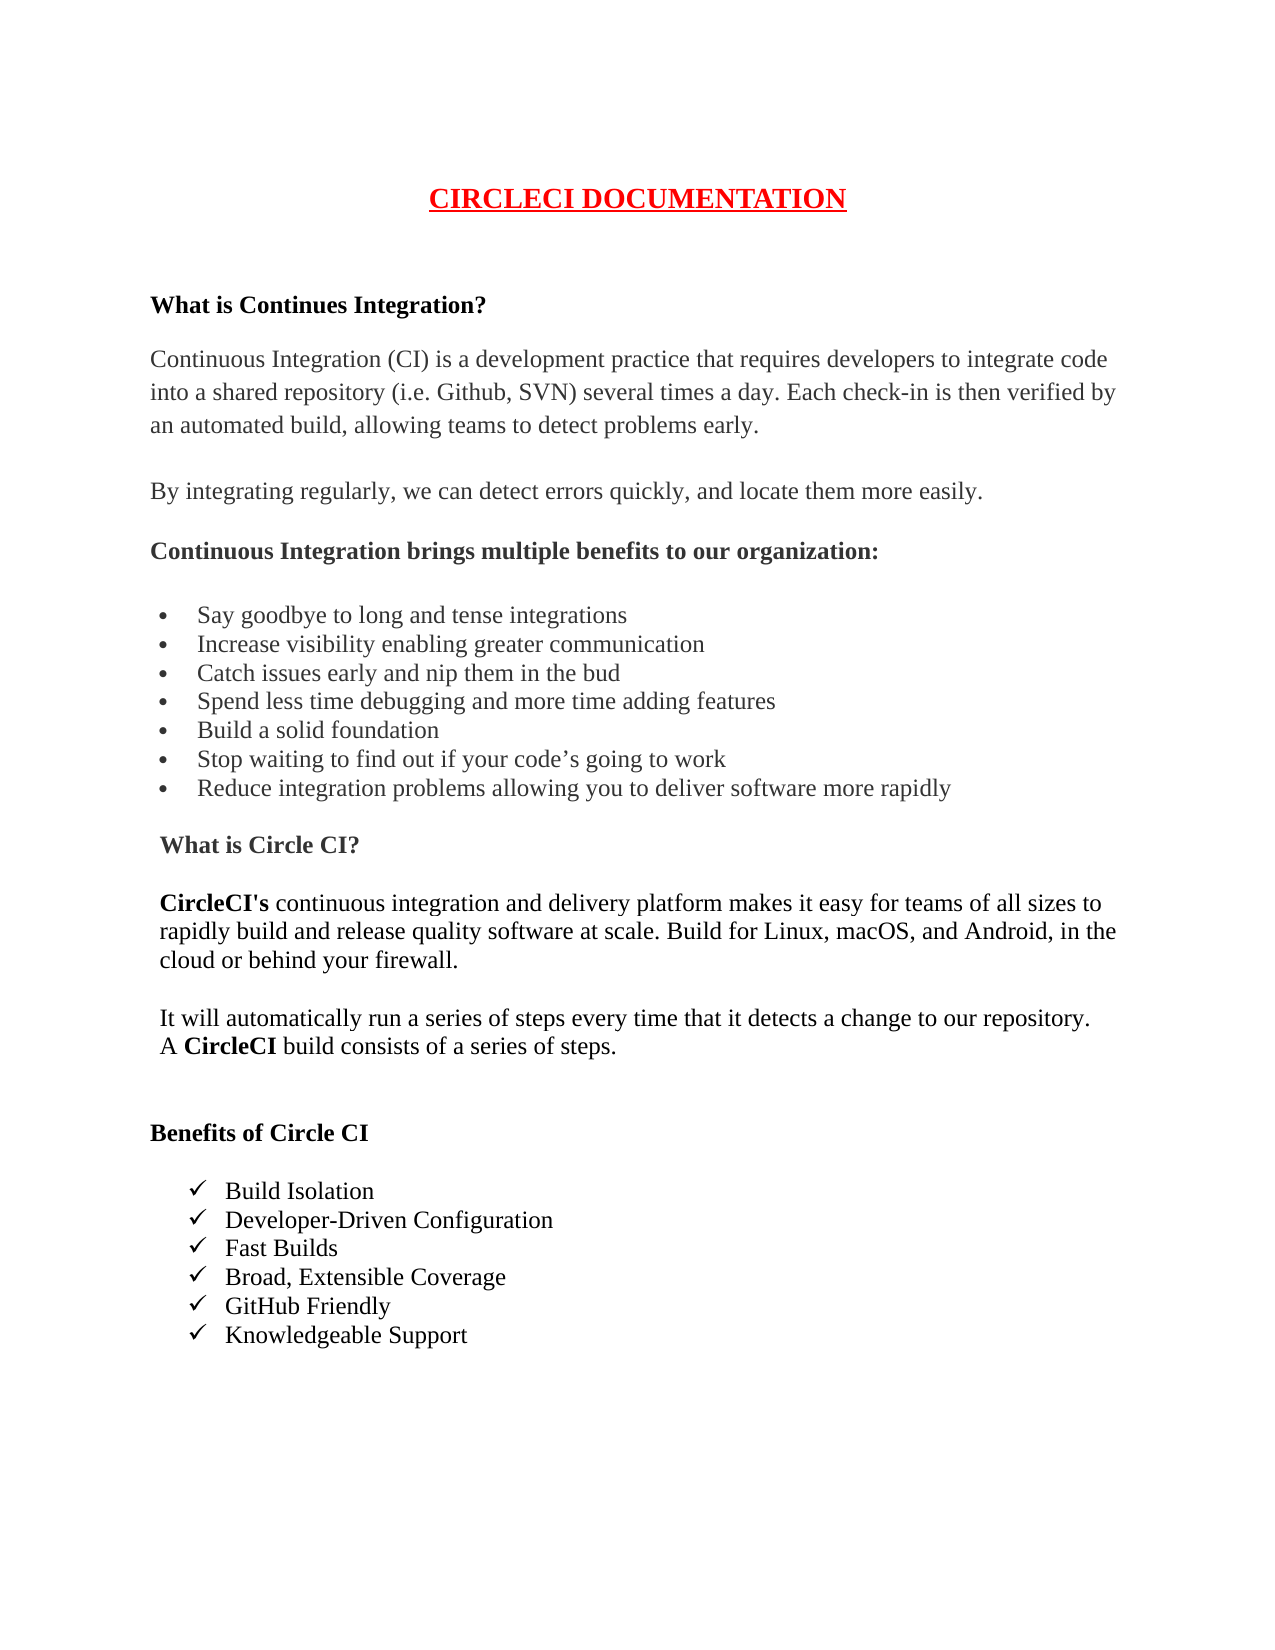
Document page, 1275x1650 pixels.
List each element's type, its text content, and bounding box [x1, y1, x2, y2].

list Stop waiting to find out if your code’s going to work [159, 744, 1125, 773]
subtitle Broad, Extensible Coverage [187, 1262, 1125, 1291]
list Increase visibility enabling greater communication [159, 629, 1125, 658]
list Say goodbye to long and tense integrations [159, 600, 1125, 629]
text Benefits of Circle CI [150, 1118, 1125, 1147]
text What is Continues Integration? [150, 290, 1125, 319]
subtitle GitHub Friendly [187, 1291, 1125, 1320]
text CircleCI's continuous integration and delivery platform makes it easy for teams of all sizes to rapidly build and release quality software at scale. Build for Linux, macOS, and Android, in the cloud or behind your firewall. [459, 888, 1125, 974]
list Reduce integration problems allowing you to deliver software more rapidly [159, 773, 1125, 801]
subtitle Knowledgeable Support [187, 1320, 1125, 1348]
text Continuous Integration (CI) is a development practice that requires developers to integrate code into a shared repository (i.e. Github, SVN) several times a day. Each check-in is then verified by an automated build, allowing teams to detect problems early. By integrating regularly, we can detect errors quickly, and locate them more easily. [150, 344, 1125, 505]
list Build Isolation [187, 1176, 1125, 1205]
list Catch issues early and nip them in the bud [159, 658, 1125, 686]
text It will automatically run a series of steps every time that it detects a change to our repository. A CircleCI build consists of a series of steps. [617, 1003, 1125, 1060]
text Continuous Integration brings multiple benefits to our organization: [150, 530, 1125, 565]
subtitle Fast Builds [187, 1233, 1125, 1262]
text What is Circle CI? [159, 830, 1125, 859]
list Build a solid foundation [159, 715, 1125, 744]
text CIRCLECI DOCUMENTATION [150, 181, 1125, 215]
subtitle Developer-Driven Configuration [187, 1205, 1125, 1233]
list Spend less time debugging and more time adding features [159, 686, 1125, 715]
